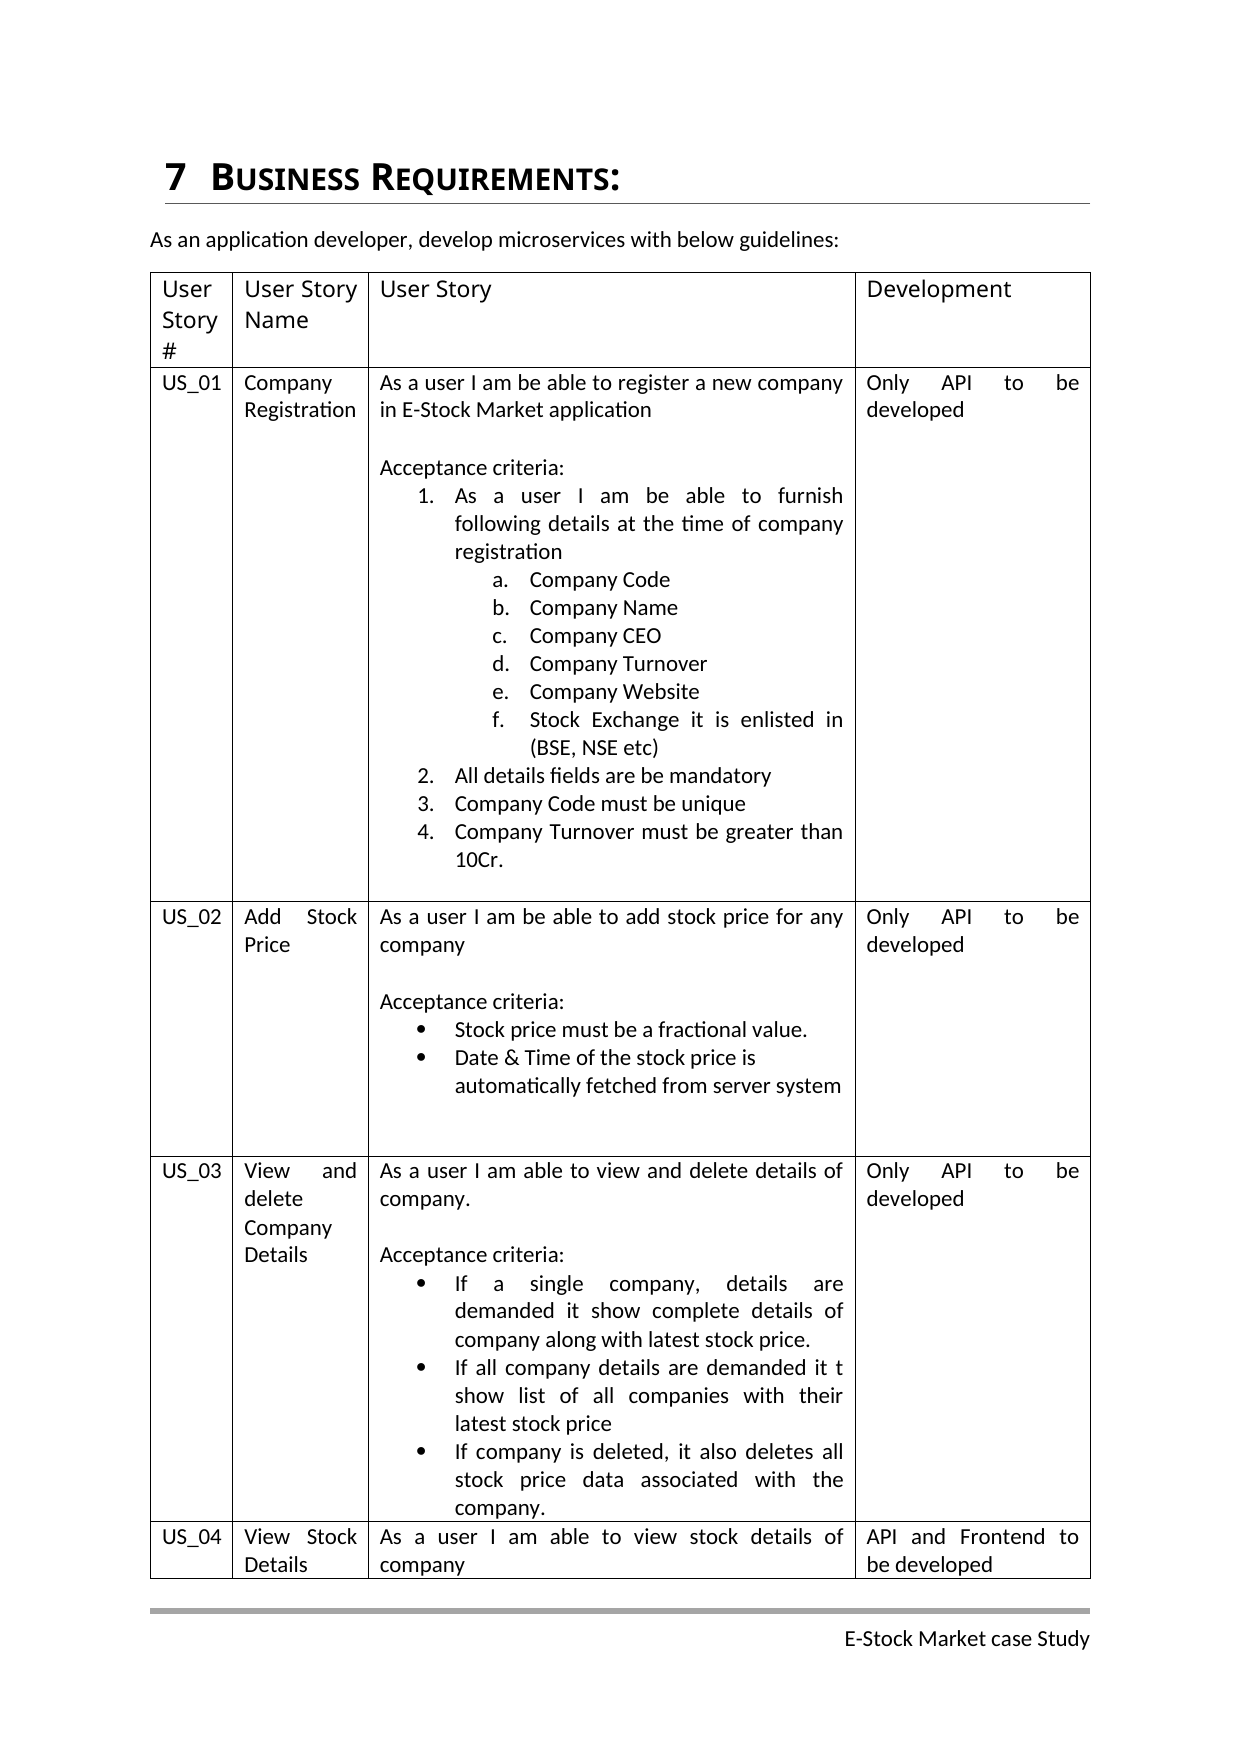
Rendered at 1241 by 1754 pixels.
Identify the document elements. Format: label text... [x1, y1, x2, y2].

table_cell US_03 [151, 1157, 232, 1521]
table_cell Only API to be developed [856, 368, 1090, 901]
table_header Development [856, 273, 1090, 367]
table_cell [369, 1522, 855, 1578]
table_header User Story Name [233, 273, 368, 367]
table_cell As a user I am be able to register a new company in E-Stock Market application Acceptance criteria: As a user I am be able to furnish following details at the time of company registration Company Code Company Name Company CEO Company Turnover Company Website Stock Exchange it is enlisted in (BSE, NSE etc) All details fields are be mandatory Company Code must be unique Company Turnover must be greater than 10Cr. [369, 368, 855, 901]
table_cell As a user I am be able to add stock price for any company Acceptance criteria: Stock price must be a fractional value. Date & Time of the stock price is automatically fetched from server system [369, 902, 855, 1156]
table_cell Company Registration [233, 368, 368, 901]
table_cell View Stock Details [233, 1522, 368, 1578]
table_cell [856, 1522, 1090, 1578]
table_cell View and delete Company Details [233, 1157, 368, 1521]
table_cell Only API to be developed [856, 1157, 1090, 1521]
table_cell US_02 [151, 902, 232, 1156]
table_header User Story [369, 273, 855, 367]
table_cell Add Stock Price [233, 902, 368, 1156]
table_cell As a user I am able to view and delete details of company. Acceptance criteria: If a single company, details are demanded it show complete details of company along with latest stock price. If all company details are demanded it t show list of all companies with their latest stock price If company is deleted, it also deletes all stock price data associated with the company. [369, 1157, 855, 1521]
table_cell Only API to be developed [856, 902, 1090, 1156]
subtitle Business Requirements: [165, 150, 1090, 203]
table_header User Story # [151, 273, 232, 367]
table_cell US_04 [151, 1522, 232, 1578]
text As an application developer, develop microservices with below guidelines: [150, 225, 1090, 253]
table_cell US_01 [151, 368, 232, 901]
